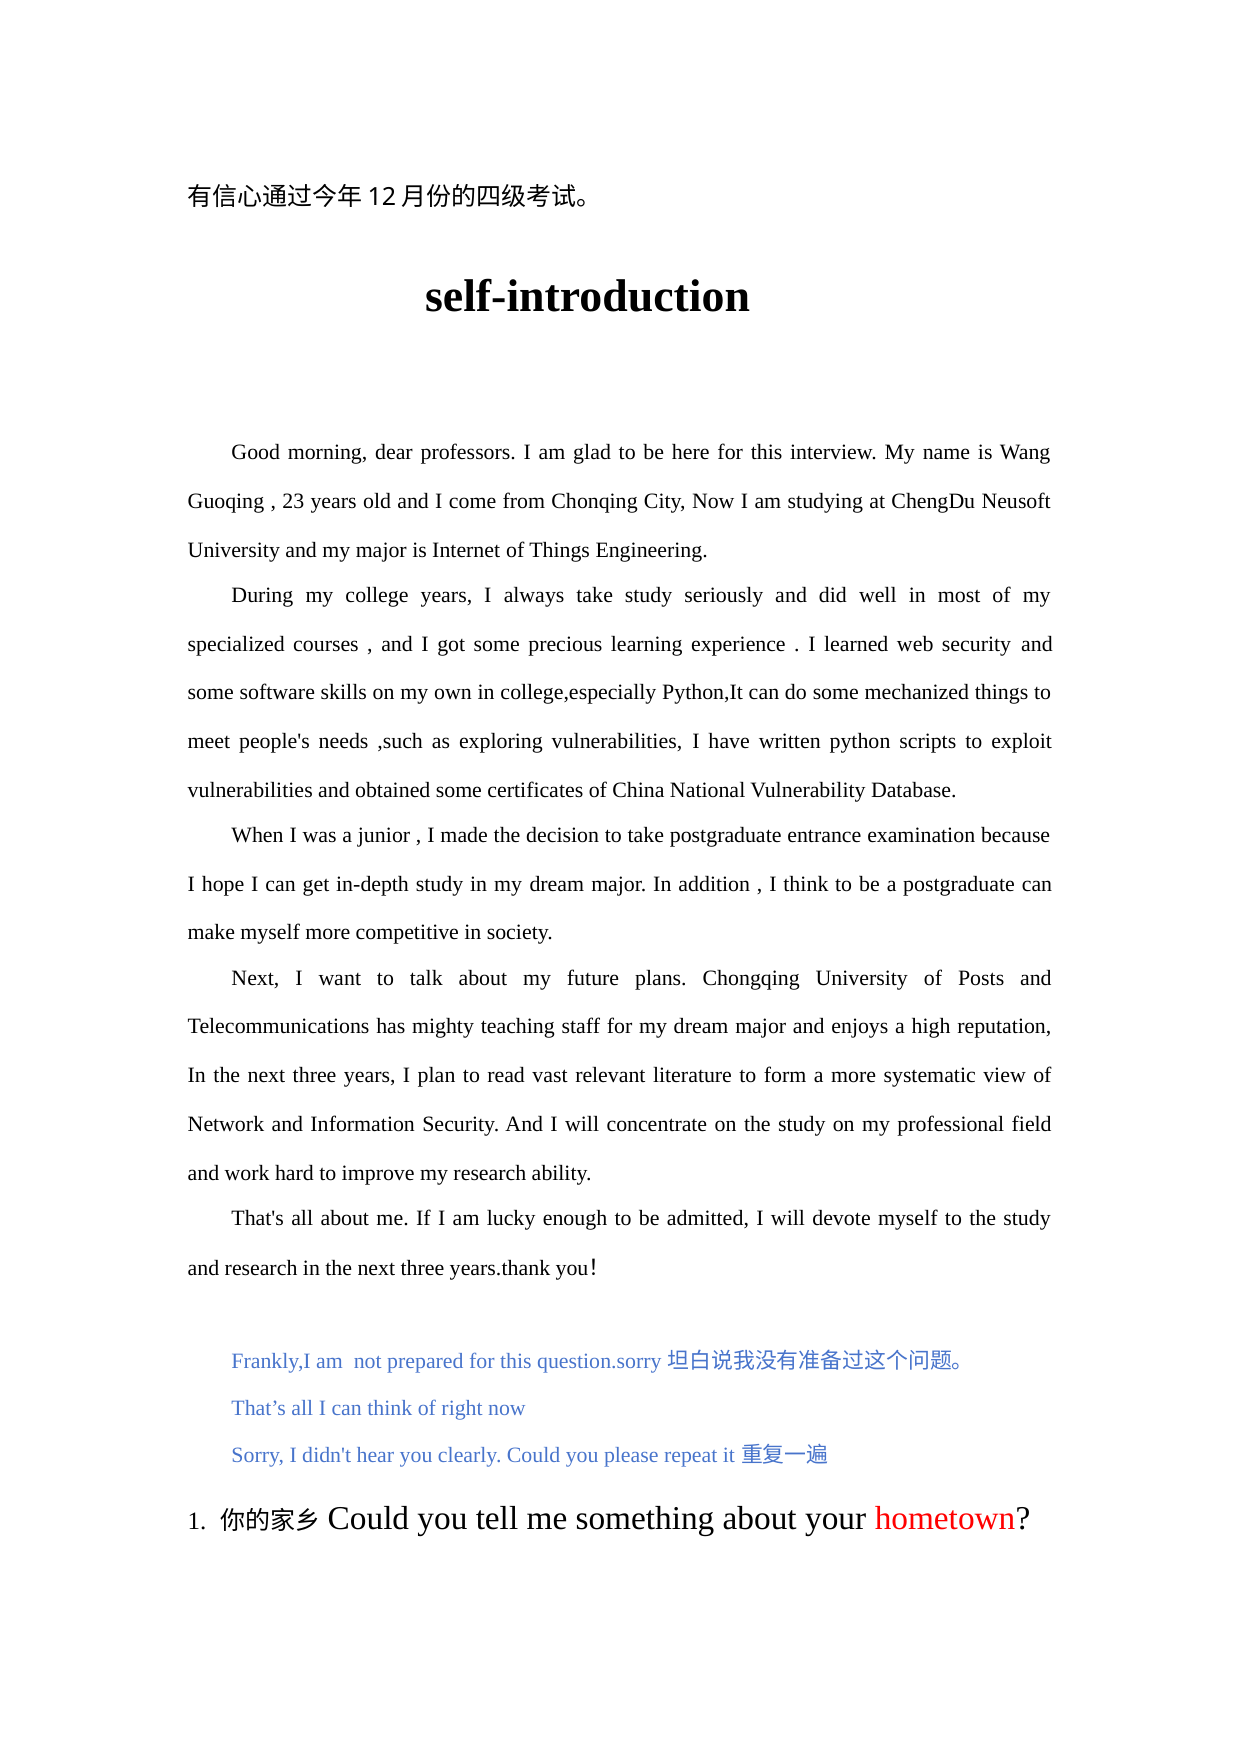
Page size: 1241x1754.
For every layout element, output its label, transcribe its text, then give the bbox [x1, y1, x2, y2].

text Next, I want to talk about my future plans. Chongqing University of Posts and Telecommunications has mighty teaching staff for my dream major and enjoys a high reputation, In the next three years, I plan to read vast relevant literature to form a more systematic view of Network and Information Security. And I will concentrate on the study on my professional field and work hard to improve my research ability. [187, 961, 1053, 1188]
subtitle self-introduction [187, 262, 1053, 327]
text During my college years, I always take study seriously and did well in most of my specialized courses , and I got some precious learning experience . I learned web security and some software skills on my own in college,especially Python,It can do some mechanized things to meet people's needs ,such as exploring vulnerabilities, I have written python scripts to exploit vulnerabilities and obtained some certificates of China National Vulnerability Database. [187, 578, 1053, 806]
list 你的家乡 Could you tell me something about your hometown? [187, 1485, 1053, 1550]
text When I was a junior , I made the decision to take postgraduate entrance examination because I hope I can get in-depth study in my dream major. In addition , I think to be a postgraduate can make myself more competitive in society. [187, 818, 1053, 948]
text That’s all I can think of right now [187, 1391, 1053, 1424]
text Frankly,I am not prepared for this question.sorry 坦白说我没有准备过这个问题。 [187, 1343, 1053, 1376]
text Sorry, I didn't hear you clearly. Could you please repeat it 重复一遍 [187, 1437, 1053, 1469]
text Good morning, dear professors. I am glad to be here for this interview. My name is Wang Guoqing , 23 years old and I come from Chonqing City, Now I am studying at ChengDu Neusoft University and my major is Internet of Things Engineering. [187, 436, 1053, 566]
text That's all about me. If I am lucky enough to be admitted, I will devote myself to the study and research in the next three years.thank you！ [187, 1201, 1053, 1282]
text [187, 162, 1053, 227]
